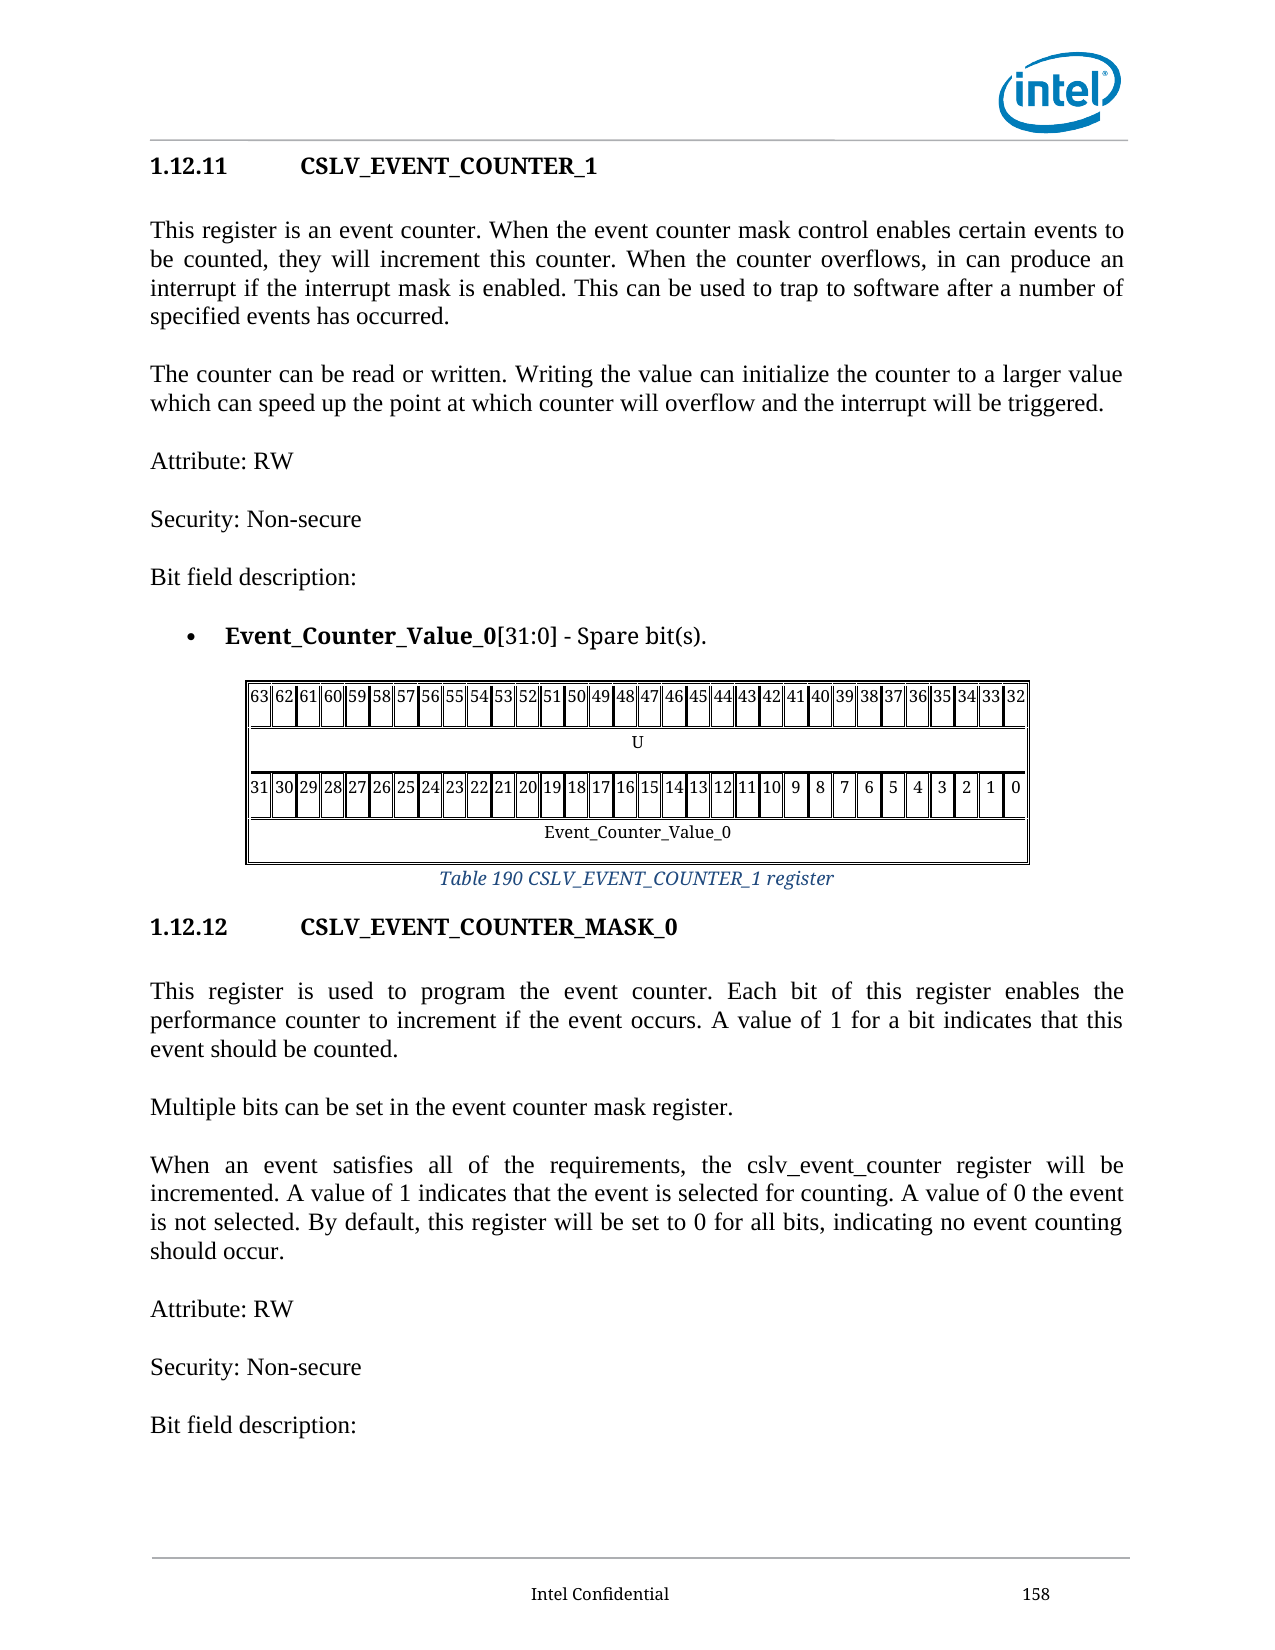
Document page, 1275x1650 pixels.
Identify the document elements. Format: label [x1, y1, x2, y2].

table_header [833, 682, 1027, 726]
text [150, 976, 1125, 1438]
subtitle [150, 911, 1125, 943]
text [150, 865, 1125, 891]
picture [993, 42, 1125, 139]
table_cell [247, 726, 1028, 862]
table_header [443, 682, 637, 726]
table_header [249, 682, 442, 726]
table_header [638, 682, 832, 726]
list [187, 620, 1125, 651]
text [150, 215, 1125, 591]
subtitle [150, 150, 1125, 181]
